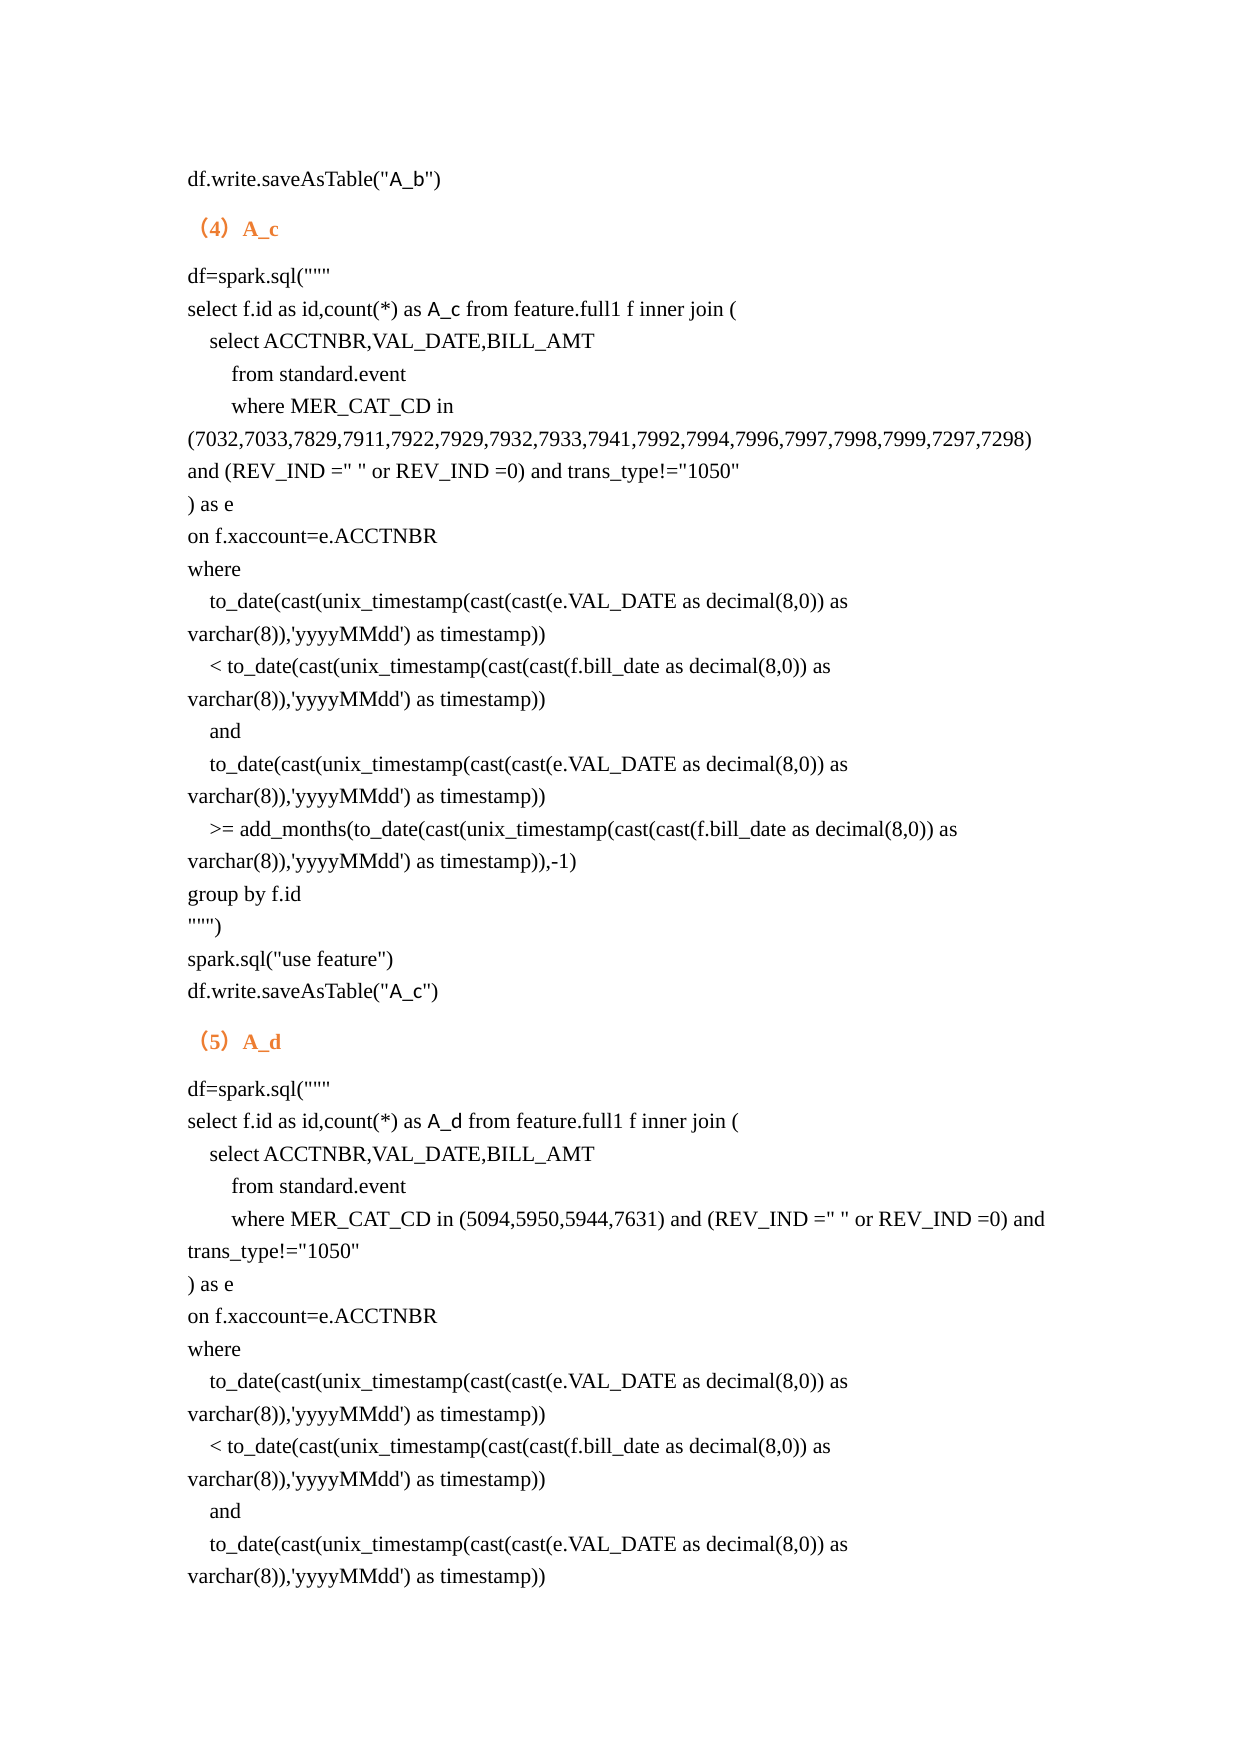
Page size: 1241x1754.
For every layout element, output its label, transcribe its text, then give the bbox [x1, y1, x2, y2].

text to_date(cast(unix_timestamp(cast(cast(e.VAL_DATE as decimal(8,0)) as varchar(8)),'yyyyMMdd') as timestamp)) [187, 584, 1053, 649]
text where MER_CAT_CD in (5094,5950,5944,7631) and (REV_IND =" " or REV_IND =0) and trans_type!="1050" [187, 1202, 1053, 1267]
text to_date(cast(unix_timestamp(cast(cast(e.VAL_DATE as decimal(8,0)) as varchar(8)),'yyyyMMdd') as timestamp)) [187, 1527, 1053, 1592]
text ) as e [187, 487, 1053, 519]
text to_date(cast(unix_timestamp(cast(cast(e.VAL_DATE as decimal(8,0)) as varchar(8)),'yyyyMMdd') as timestamp)) [187, 747, 1053, 812]
text where [187, 552, 1053, 584]
text spark.sql("use feature") [187, 942, 1053, 974]
text and [187, 1494, 1053, 1527]
text from standard.event [187, 1169, 1053, 1202]
text < to_date(cast(unix_timestamp(cast(cast(f.bill_date as decimal(8,0)) as varchar(8)),'yyyyMMdd') as timestamp)) [187, 1429, 1053, 1494]
text df.write.saveAsTable("A_b") [187, 162, 1053, 194]
text select f.id as id,count(*) as A_d from feature.full1 f inner join ( [187, 1104, 1053, 1137]
text and [187, 714, 1053, 747]
text to_date(cast(unix_timestamp(cast(cast(e.VAL_DATE as decimal(8,0)) as varchar(8)),'yyyyMMdd') as timestamp)) [187, 1364, 1053, 1429]
text select ACCTNBR,VAL_DATE,BILL_AMT [187, 1137, 1053, 1169]
text select f.id as id,count(*) as A_c from feature.full1 f inner join ( [187, 292, 1053, 324]
subtitle （4）A_c [187, 211, 1053, 243]
text select ACCTNBR,VAL_DATE,BILL_AMT [187, 324, 1053, 357]
text from standard.event [187, 357, 1053, 389]
text df.write.saveAsTable("A_c") [187, 974, 1053, 1007]
subtitle （5）A_d [187, 1023, 1053, 1056]
text """) [187, 909, 1053, 942]
text group by f.id [187, 877, 1053, 909]
text where MER_CAT_CD in (7032,7033,7829,7911,7922,7929,7932,7933,7941,7992,7994,7996,7997,7998,7999,7297,7298) and (REV_IND =" " or REV_IND =0) and trans_type!="1050" [187, 389, 1053, 487]
text df=spark.sql(""" [187, 259, 1053, 292]
text df=spark.sql(""" [187, 1072, 1053, 1104]
text >= add_months(to_date(cast(unix_timestamp(cast(cast(f.bill_date as decimal(8,0)) as varchar(8)),'yyyyMMdd') as timestamp)),-1) [187, 812, 1053, 877]
text on f.xaccount=e.ACCTNBR [187, 1299, 1053, 1332]
text on f.xaccount=e.ACCTNBR [187, 519, 1053, 552]
text < to_date(cast(unix_timestamp(cast(cast(f.bill_date as decimal(8,0)) as varchar(8)),'yyyyMMdd') as timestamp)) [187, 649, 1053, 714]
text where [187, 1332, 1053, 1364]
text ) as e [187, 1267, 1053, 1299]
